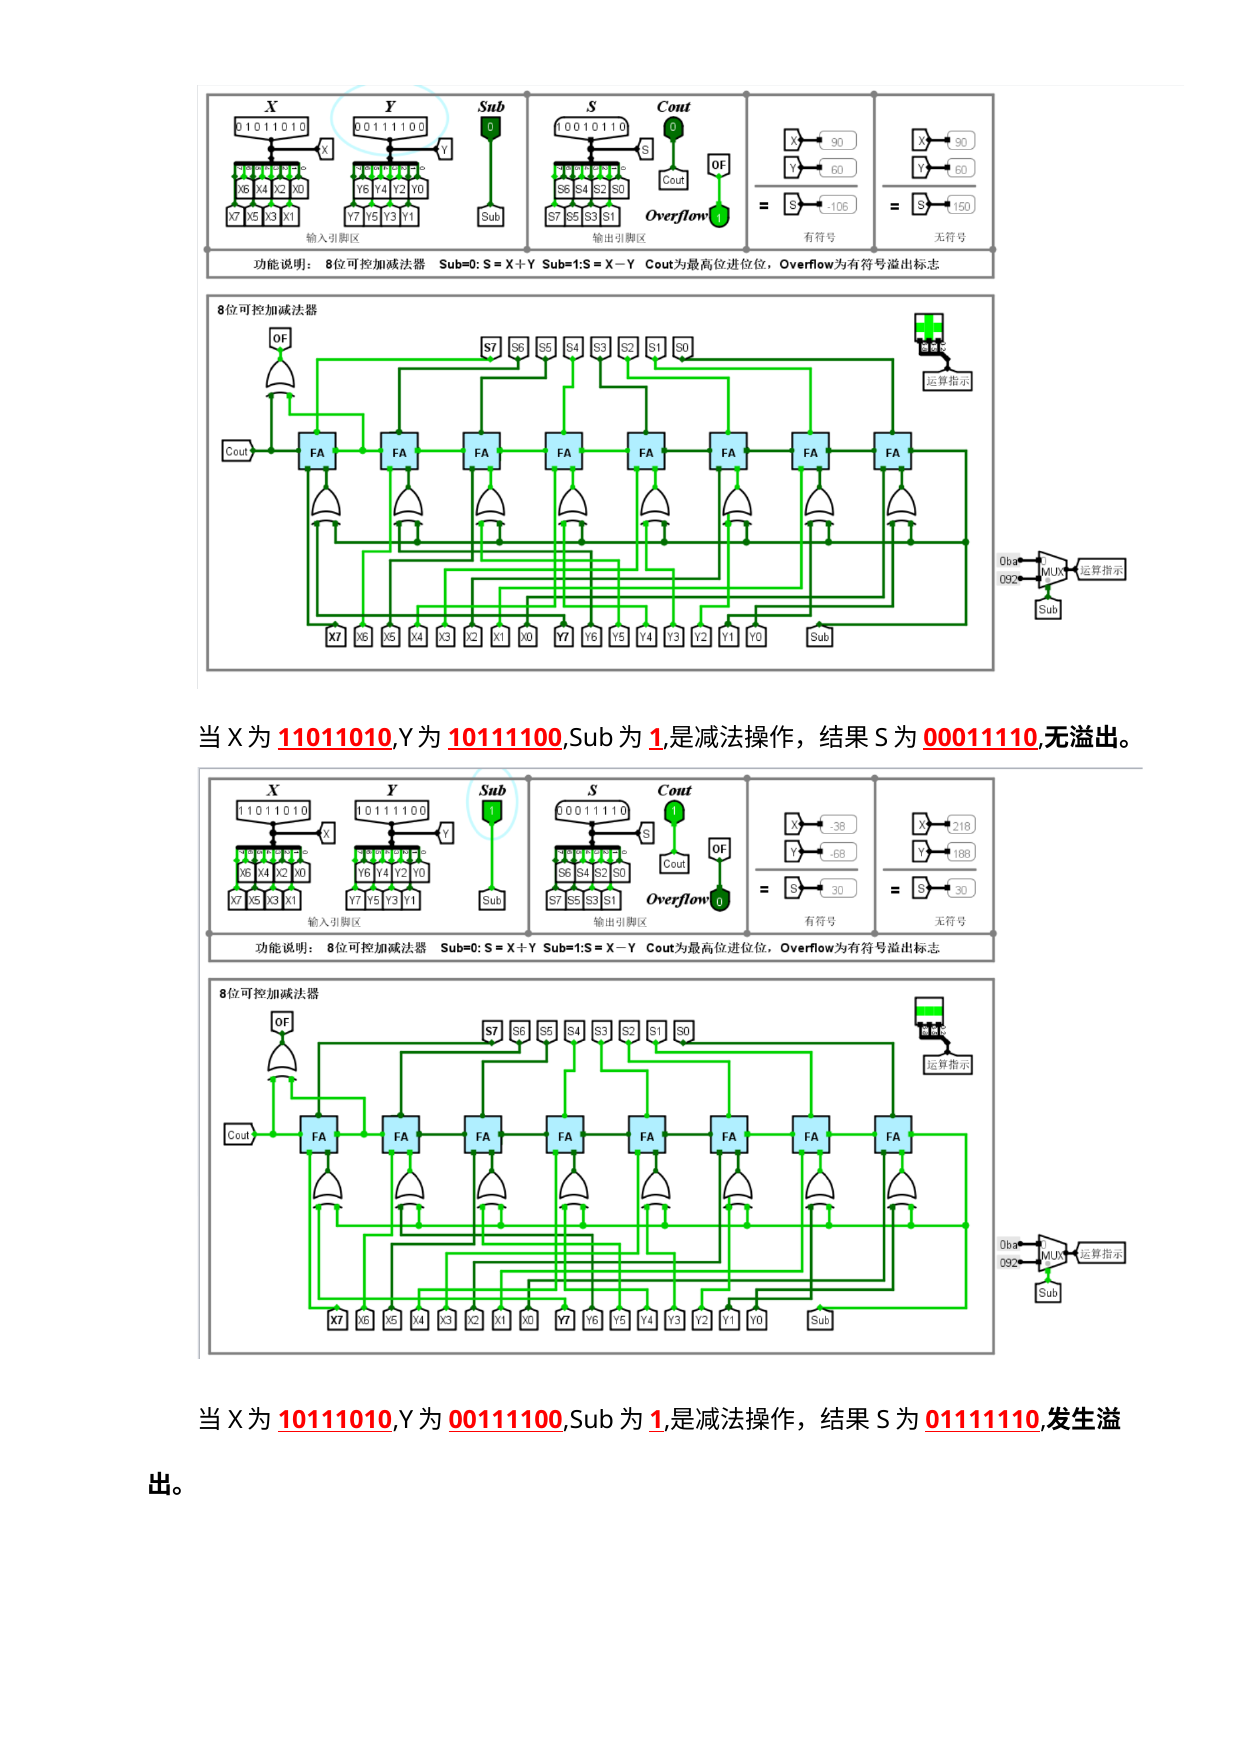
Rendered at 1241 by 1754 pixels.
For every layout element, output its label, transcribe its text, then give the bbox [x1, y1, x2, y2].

picture [197, 85, 1185, 689]
text 当X为11011010,Y为10111100,Sub为1,是减法操作，结果S为00011110,无溢出。 [148, 703, 1122, 768]
picture [197, 767, 1143, 1359]
text 当X为10111010,Y为00111100,Sub为1,是减法操作，结果S为01111110,发生溢出。 [148, 1385, 1122, 1515]
